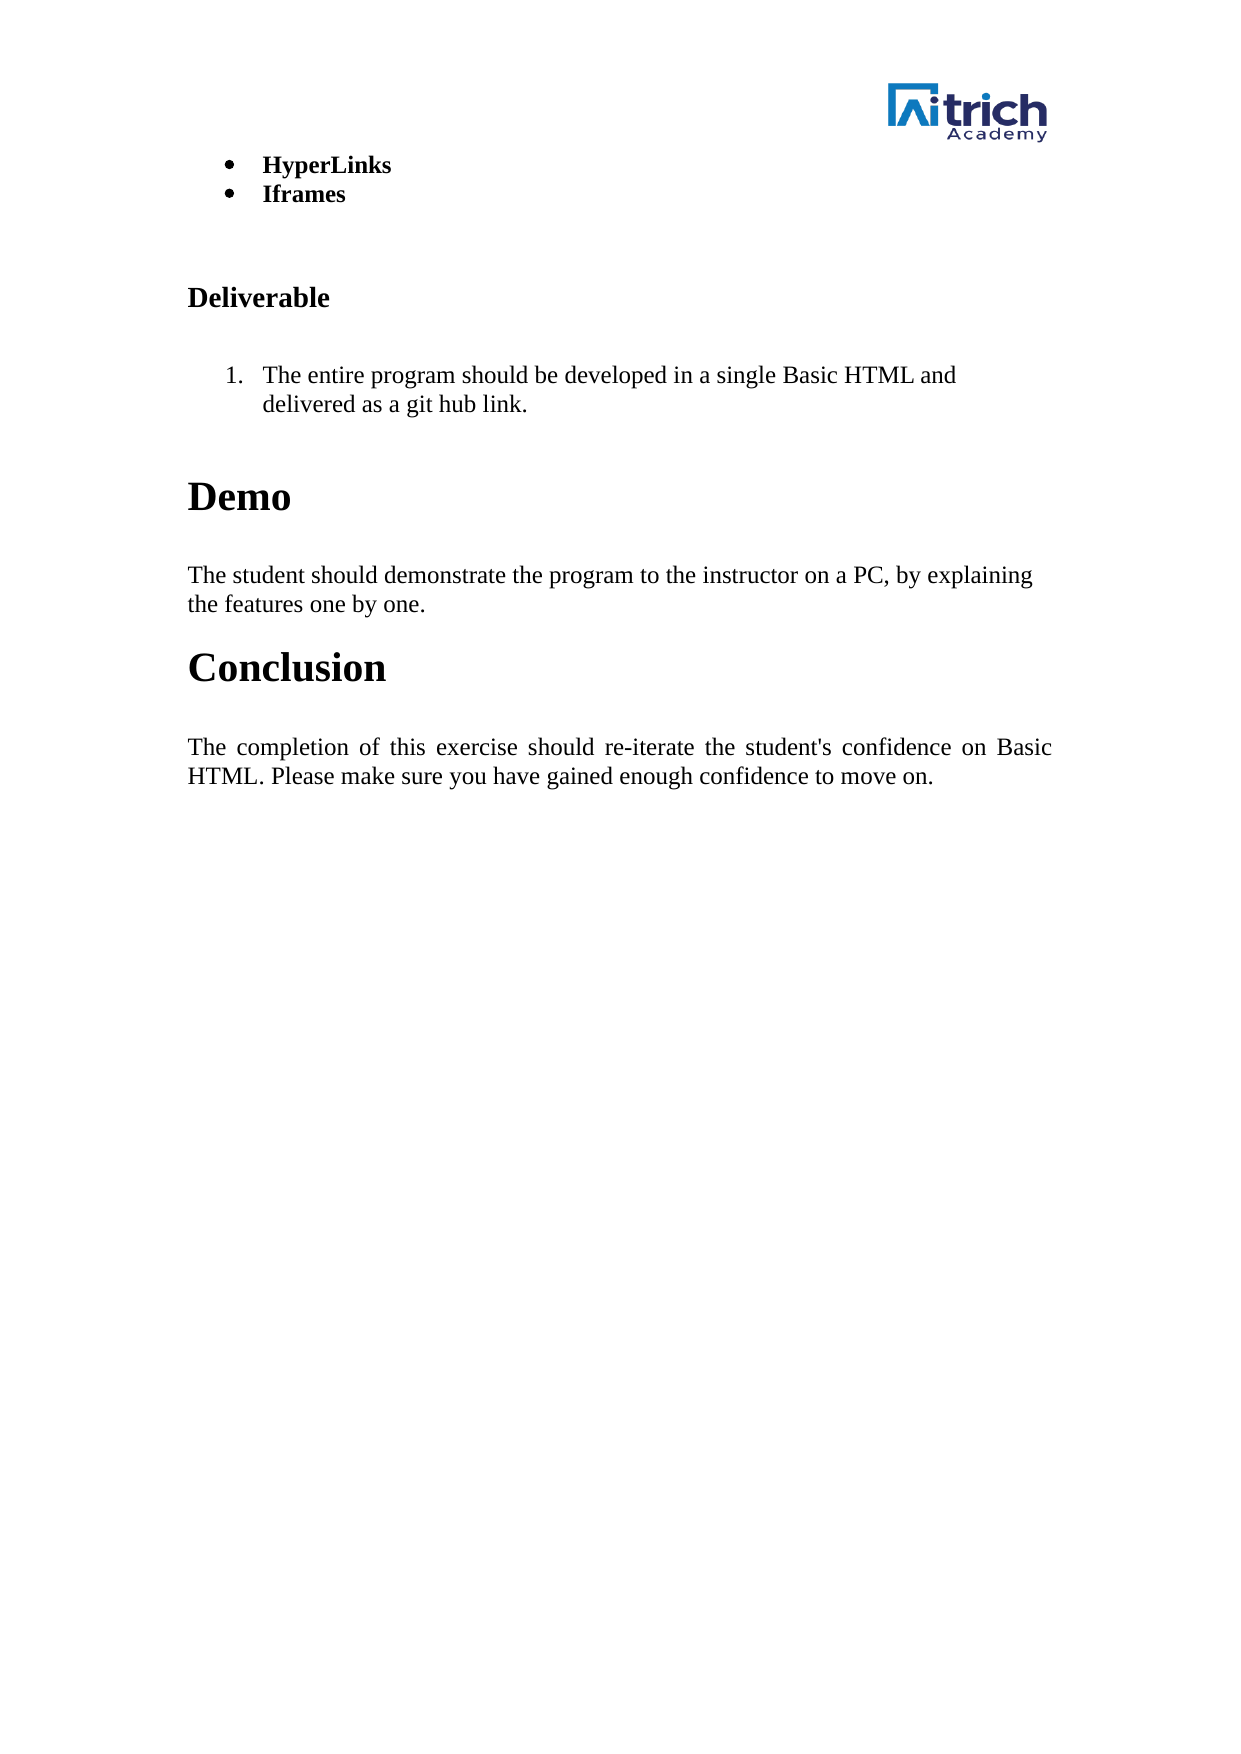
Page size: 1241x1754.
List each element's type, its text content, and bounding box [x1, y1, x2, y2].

subtitle Demo [187, 471, 1053, 519]
subtitle Conclusion [187, 643, 1053, 691]
subtitle Deliverable [187, 280, 1053, 314]
text The completion of this exercise should re-iterate the student's confidence on Basic HTML. Please make sure you have gained enough confidence to move on. [187, 732, 1053, 789]
list Iframes [225, 179, 1053, 207]
picture [880, 75, 1053, 147]
list HyperLinks [225, 150, 1053, 179]
list The entire program should be developed in a single Basic HTML and delivered as a git hub link. [225, 360, 1053, 417]
text The student should demonstrate the program to the instructor on a PC, by explaining the features one by one. [187, 560, 1053, 618]
